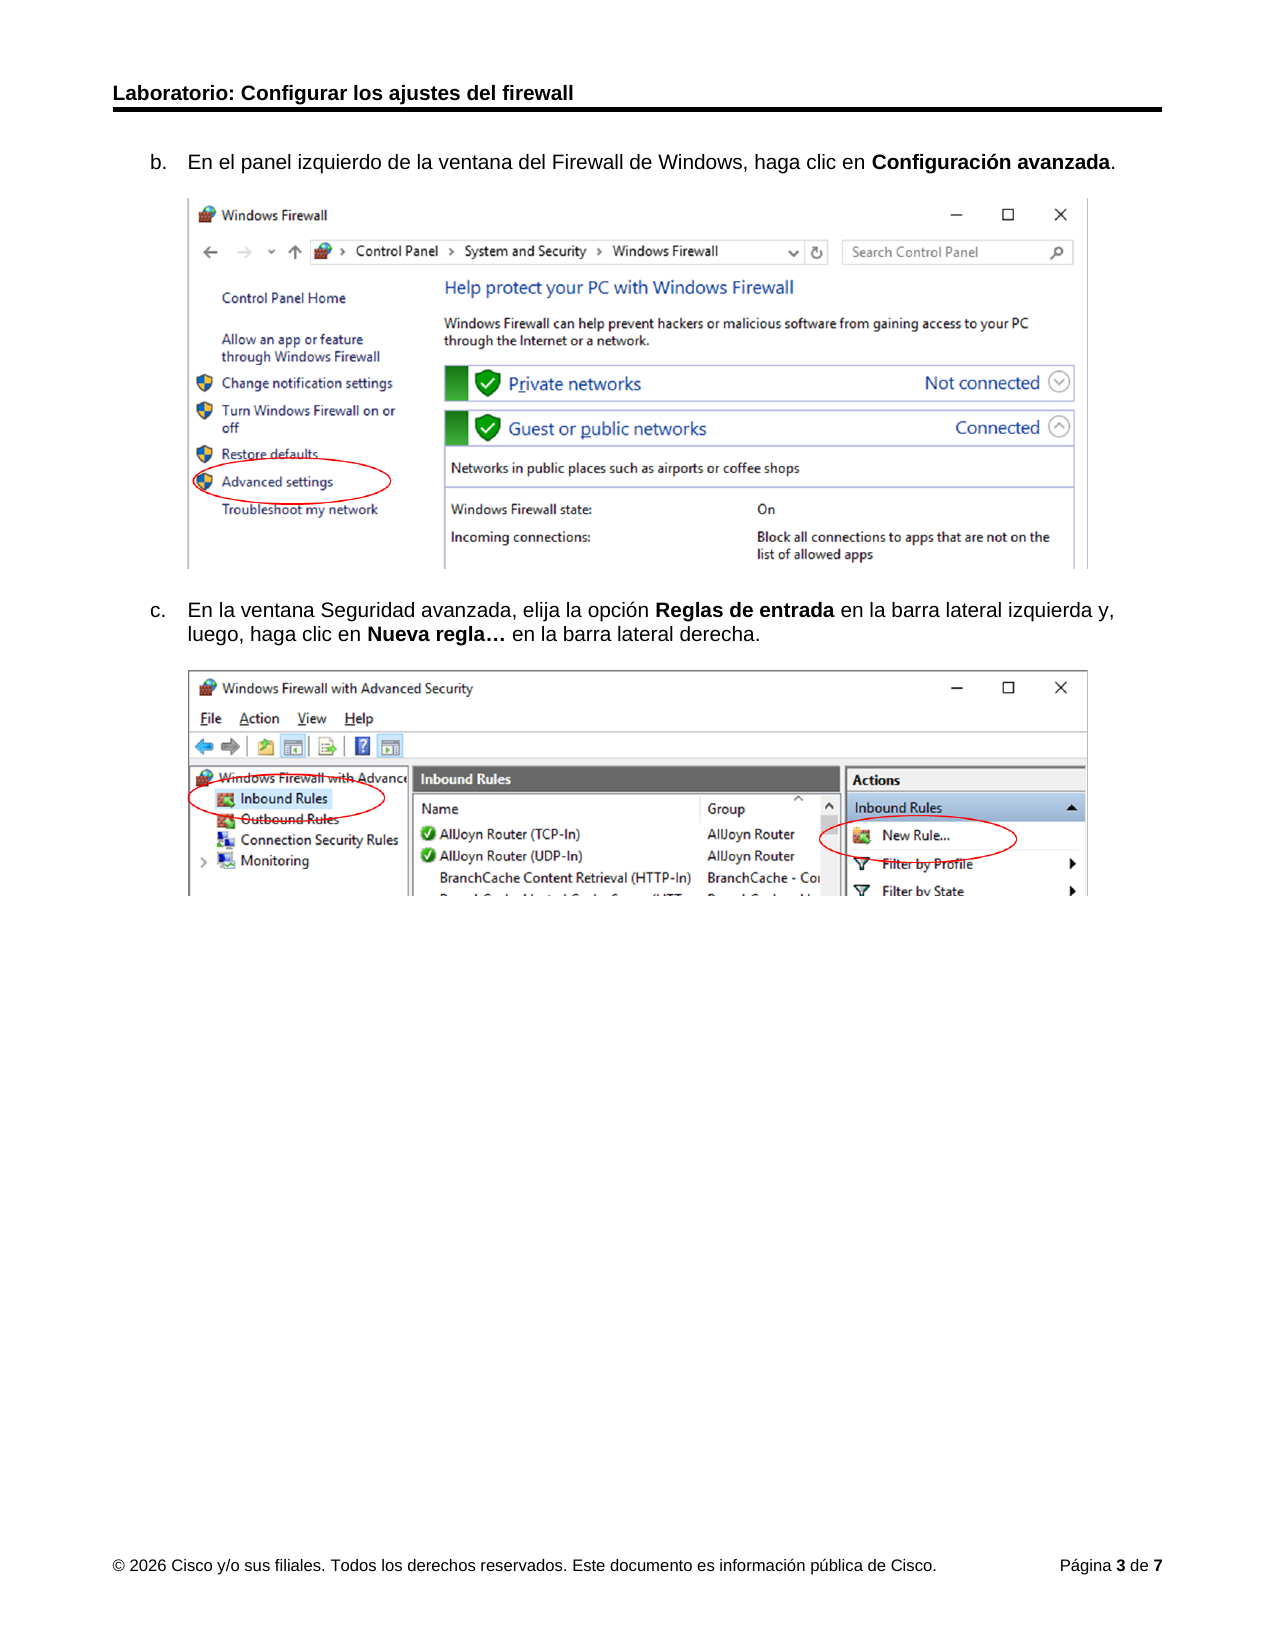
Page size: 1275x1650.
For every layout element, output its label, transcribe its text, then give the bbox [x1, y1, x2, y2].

picture [187, 670, 1088, 896]
list En el panel izquierdo de la ventana del Firewall de Windows, haga clic en Configuración avanzada. [150, 150, 1162, 174]
list En la ventana Seguridad avanzada, elija la opción Reglas de entrada en la barra lateral izquierda y, luego, haga clic en Nueva regla… en la barra lateral derecha. [150, 598, 1162, 646]
picture [187, 198, 1088, 569]
